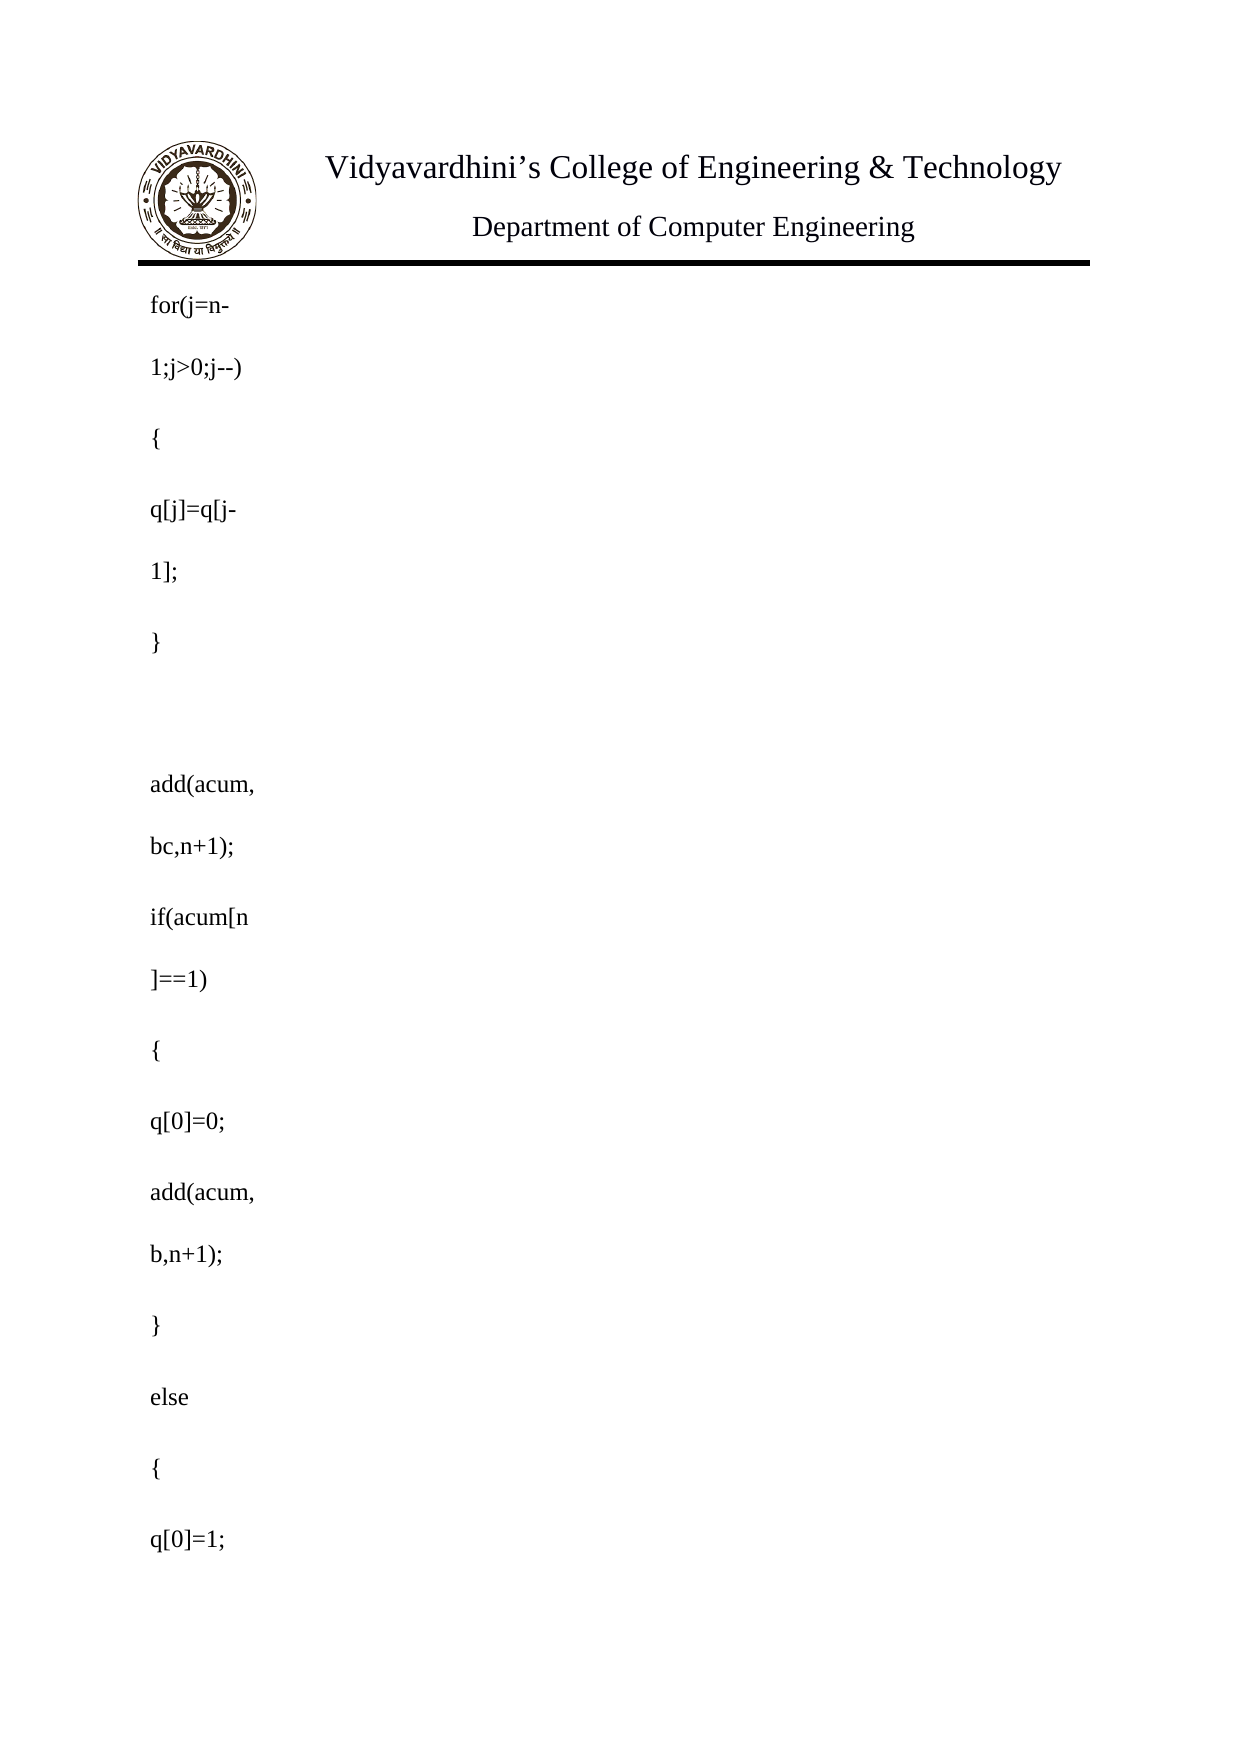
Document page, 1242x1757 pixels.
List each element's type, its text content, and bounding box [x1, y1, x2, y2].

text q[j]=q[j-1]; [150, 494, 255, 585]
text } [150, 627, 255, 656]
text if(acum[n]==1) [150, 902, 255, 993]
text } [150, 1310, 255, 1339]
text q[0]=1; [150, 1524, 255, 1553]
text add(acum,bc,n+1); [150, 769, 255, 860]
picture [137, 141, 257, 260]
text for(j=n-1;j>0;j--) [150, 290, 255, 381]
text else [150, 1382, 255, 1410]
text { [150, 423, 255, 452]
text q[0]=0; [150, 1106, 255, 1135]
text { [150, 1035, 255, 1064]
text add(acum,b,n+1); [150, 1177, 255, 1268]
text { [150, 1453, 255, 1481]
